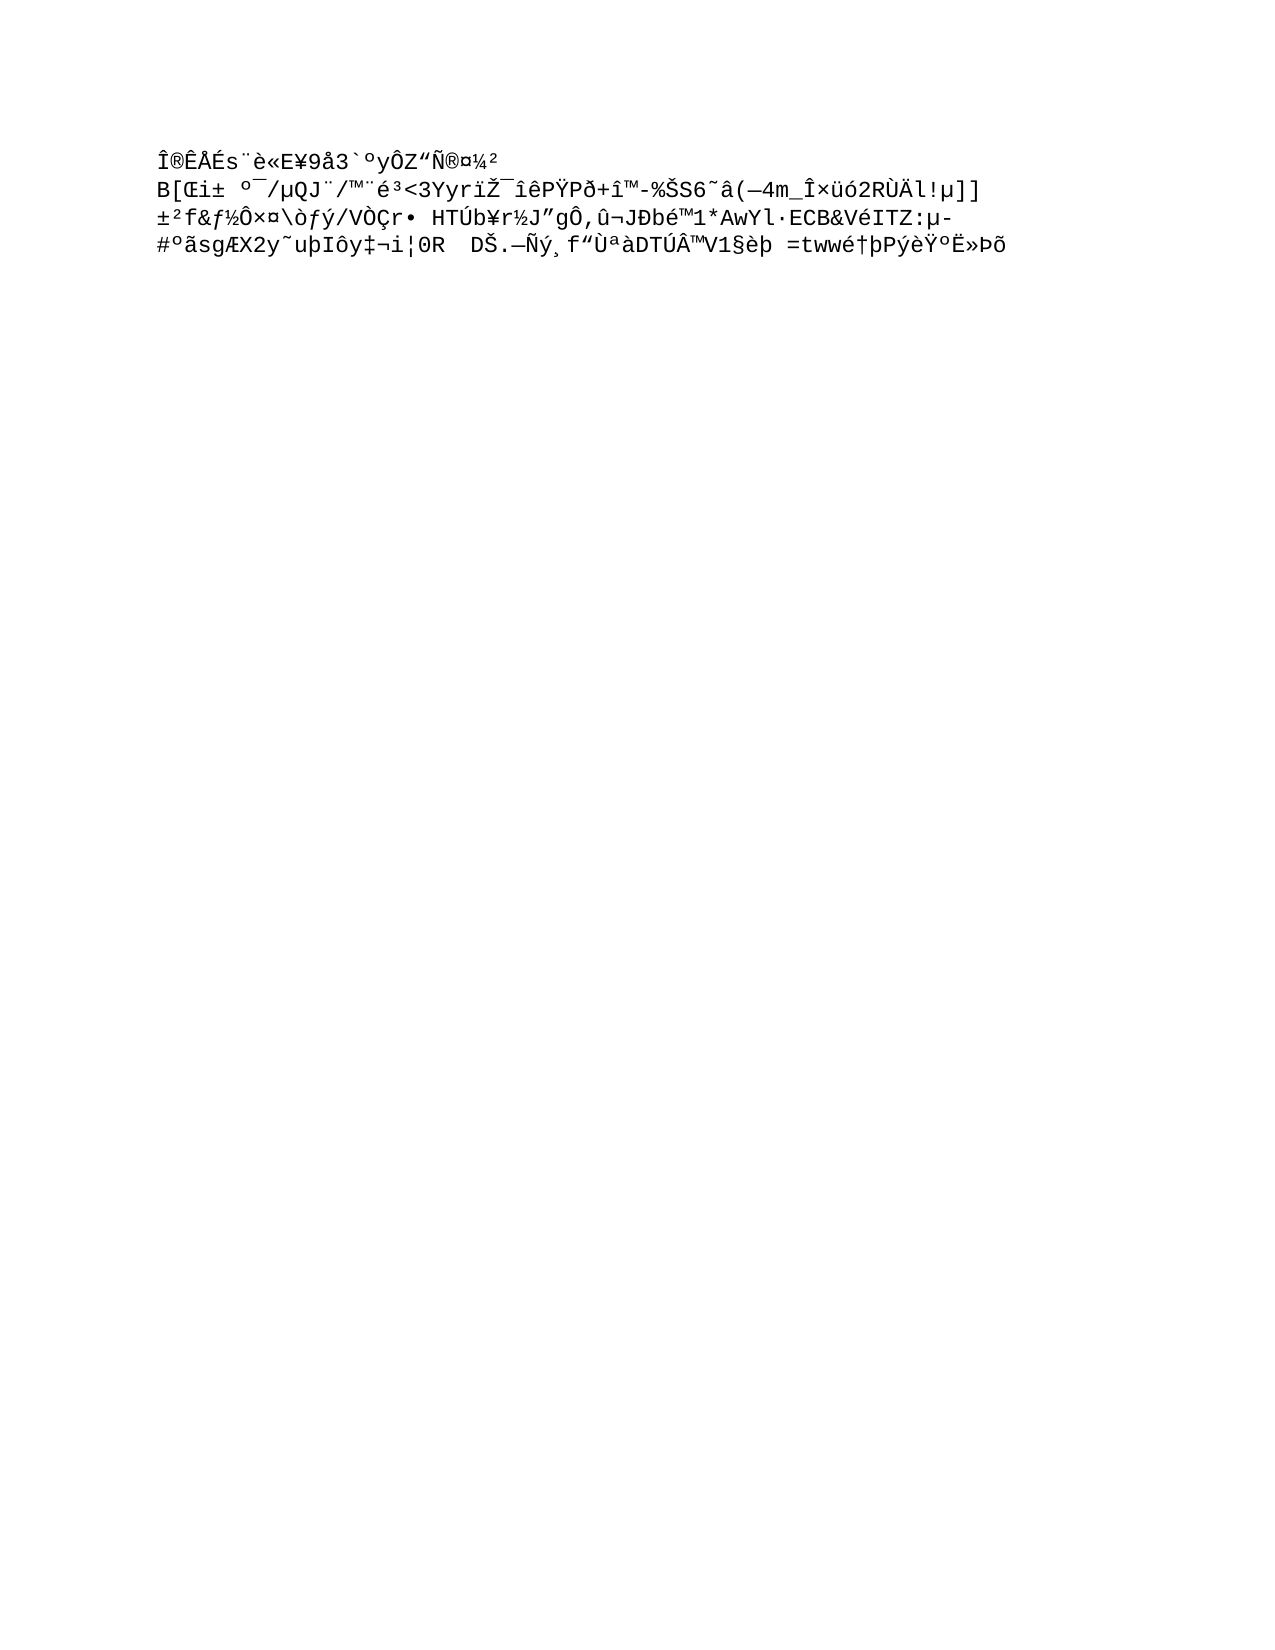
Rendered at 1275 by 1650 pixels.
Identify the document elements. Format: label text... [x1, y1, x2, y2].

text *'zìû&æsl§\ŽÙóËOÊ)ulÎ®ÊÅÉs¨è«E¥9å3`ºyÔZ“Ñ®¤¼² B[Œi± º¯/µQJ¨/™¨é³<3YyrïŽ¯îêPŸPð+î™-%ŠS6˜â(—4m_Î×üó2­RÙÄl!µ]]±²f&ƒ½Ô×¤\òƒý/VÒÇr• HTÚb¥r½J”gÔ,û¬JÐbé™1*AwYl·ECB&VéITZ:µ­#ºãsgÆX2y˜uþIôy‡¬i¦0R DŠ.—Ñý¸f“ÙªàDTÚÂ™V1§èþ =twwé†þPýèŸºË»ÞõuvžcS±ÚÖTÐbºT®îÞ`ØàB_¸É’ðºS$zÇÔÛQPÐ›aô˜œµê *ñ)åz*Ú÷¡®™áúˆÎG*§^ÓÍ#x¨Ó£îñæU.^kŽúê¥™1-&41Ï2÷ZY„ÊVÑ¹çvêª«^¯G-™Õõ×jß¾›ôÄ?ÑîÝoÖ³žµ|¦Ñº¶Ó¢Õ§øùÁ”TÖßÖ­4ç5Ø?¤B‡m‰0Ï}F2Š˜s£†»t¸ã9x­¼cyƒpzo| ùi½%/vÏü ¦B]5ªÏ/êxQåbå¬¬«>‡¨´EHå´§n+‹ÊñÜ€KÌ^ß±\up [156, 150, 1118, 260]
